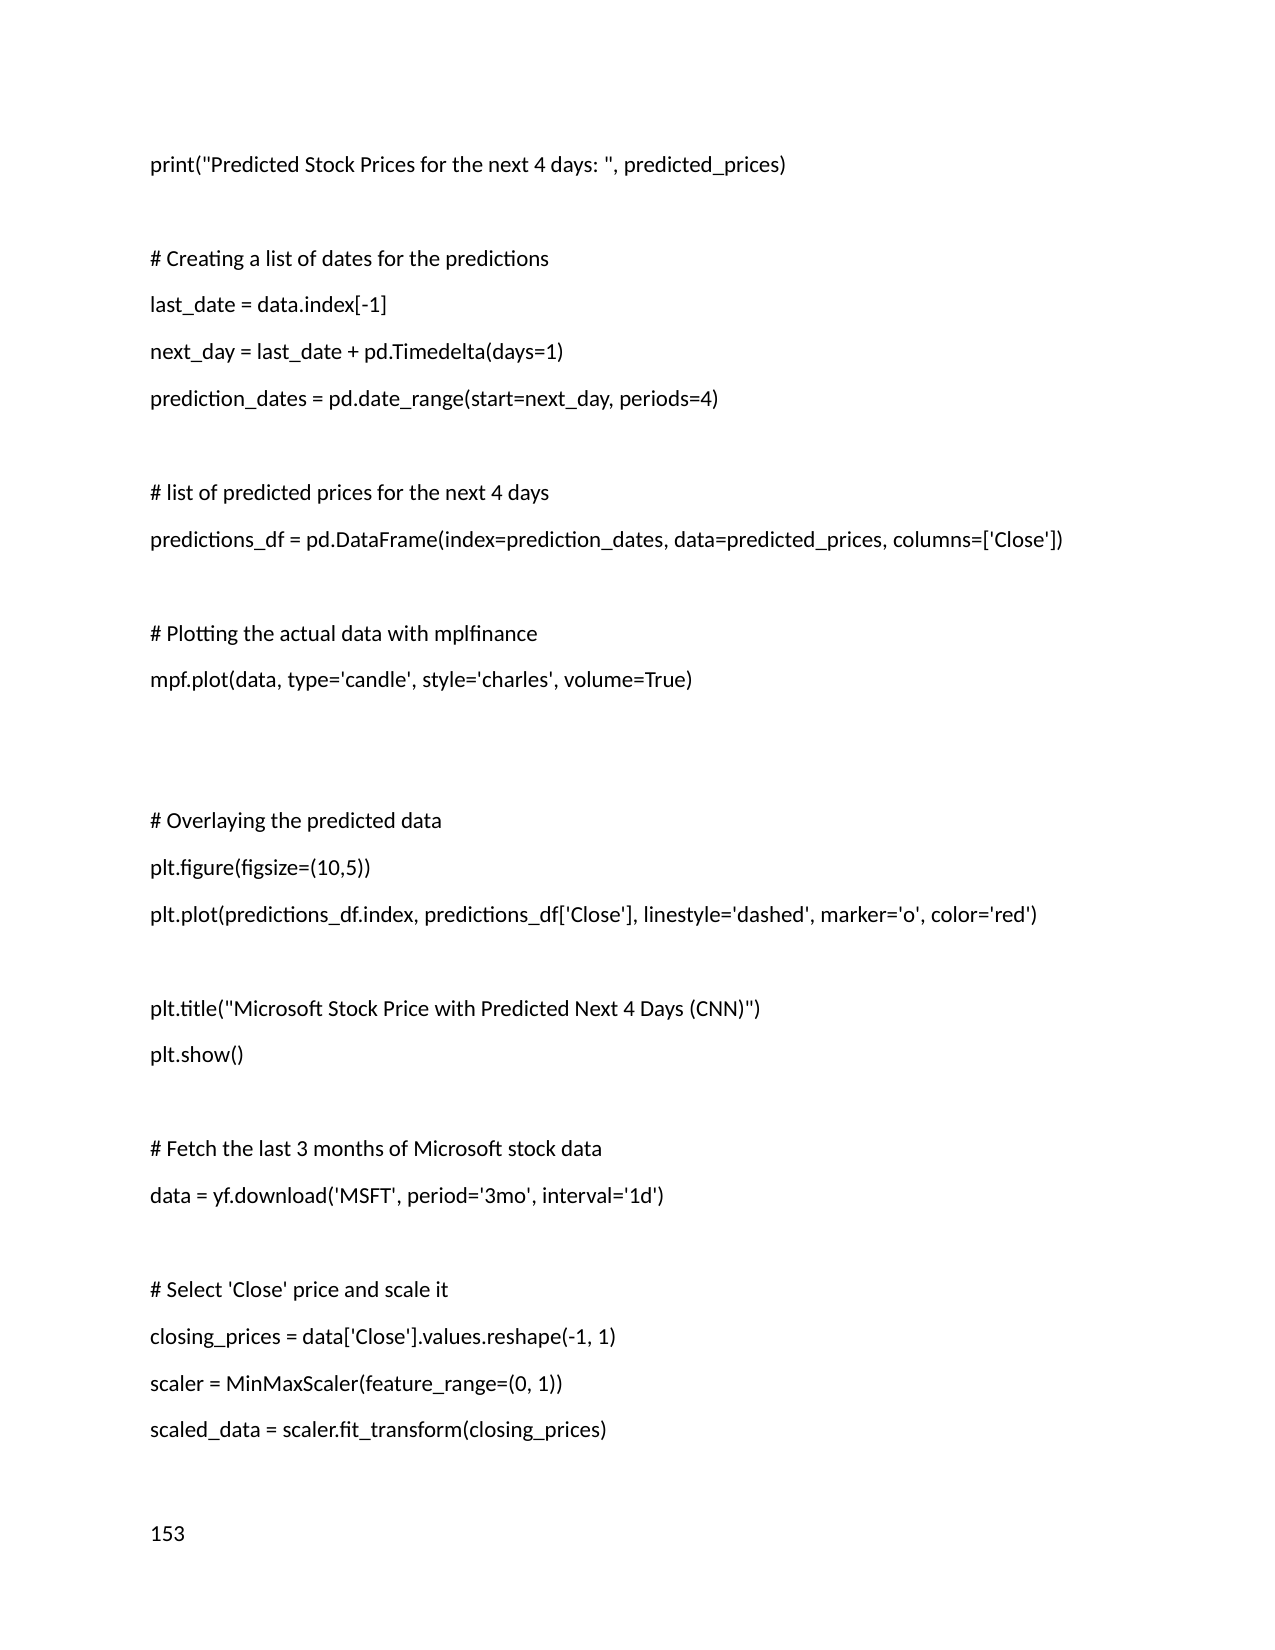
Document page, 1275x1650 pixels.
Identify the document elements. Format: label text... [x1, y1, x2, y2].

text # list of predicted prices for the next 4 days [150, 478, 1125, 506]
text closing_prices = data['Close'].values.reshape(-1, 1) [150, 1322, 1125, 1350]
text predictions_df = pd.DataFrame(index=prediction_dates, data=predicted_prices, columns=['Close']) [150, 525, 1125, 553]
text scaled_data = scaler.fit_transform(closing_prices) [150, 1416, 1125, 1444]
text plt.title("Microsoft Stock Price with Predicted Next 4 Days (CNN)") [150, 994, 1125, 1022]
text # Creating a list of dates for the predictions [150, 244, 1125, 272]
text # Overlaying the predicted data [150, 806, 1125, 834]
text plt.show() [150, 1041, 1125, 1069]
text # Fetch the last 3 months of Microsoft stock data [150, 1134, 1125, 1162]
text next_day = last_date + pd.Timedelta(days=1) [150, 337, 1125, 366]
text last_date = data.index[-1] [150, 291, 1125, 319]
text scaler = MinMaxScaler(feature_range=(0, 1)) [150, 1369, 1125, 1397]
text # Select 'Close' price and scale it [150, 1275, 1125, 1303]
text plt.plot(predictions_df.index, predictions_df['Close'], linestyle='dashed', marker='o', color='red') [150, 900, 1125, 928]
text prediction_dates = pd.date_range(start=next_day, periods=4) [150, 384, 1125, 412]
text plt.figure(figsize=(10,5)) [150, 853, 1125, 881]
text # Plotting the actual data with mplfinance [150, 619, 1125, 647]
text data = yf.download('MSFT', period='3mo', interval='1d') [150, 1181, 1125, 1209]
text print("Predicted Stock Prices for the next 4 days: ", predicted_prices) [150, 150, 1125, 178]
text mpf.plot(data, type='candle', style='charles', volume=True) [150, 666, 1125, 694]
